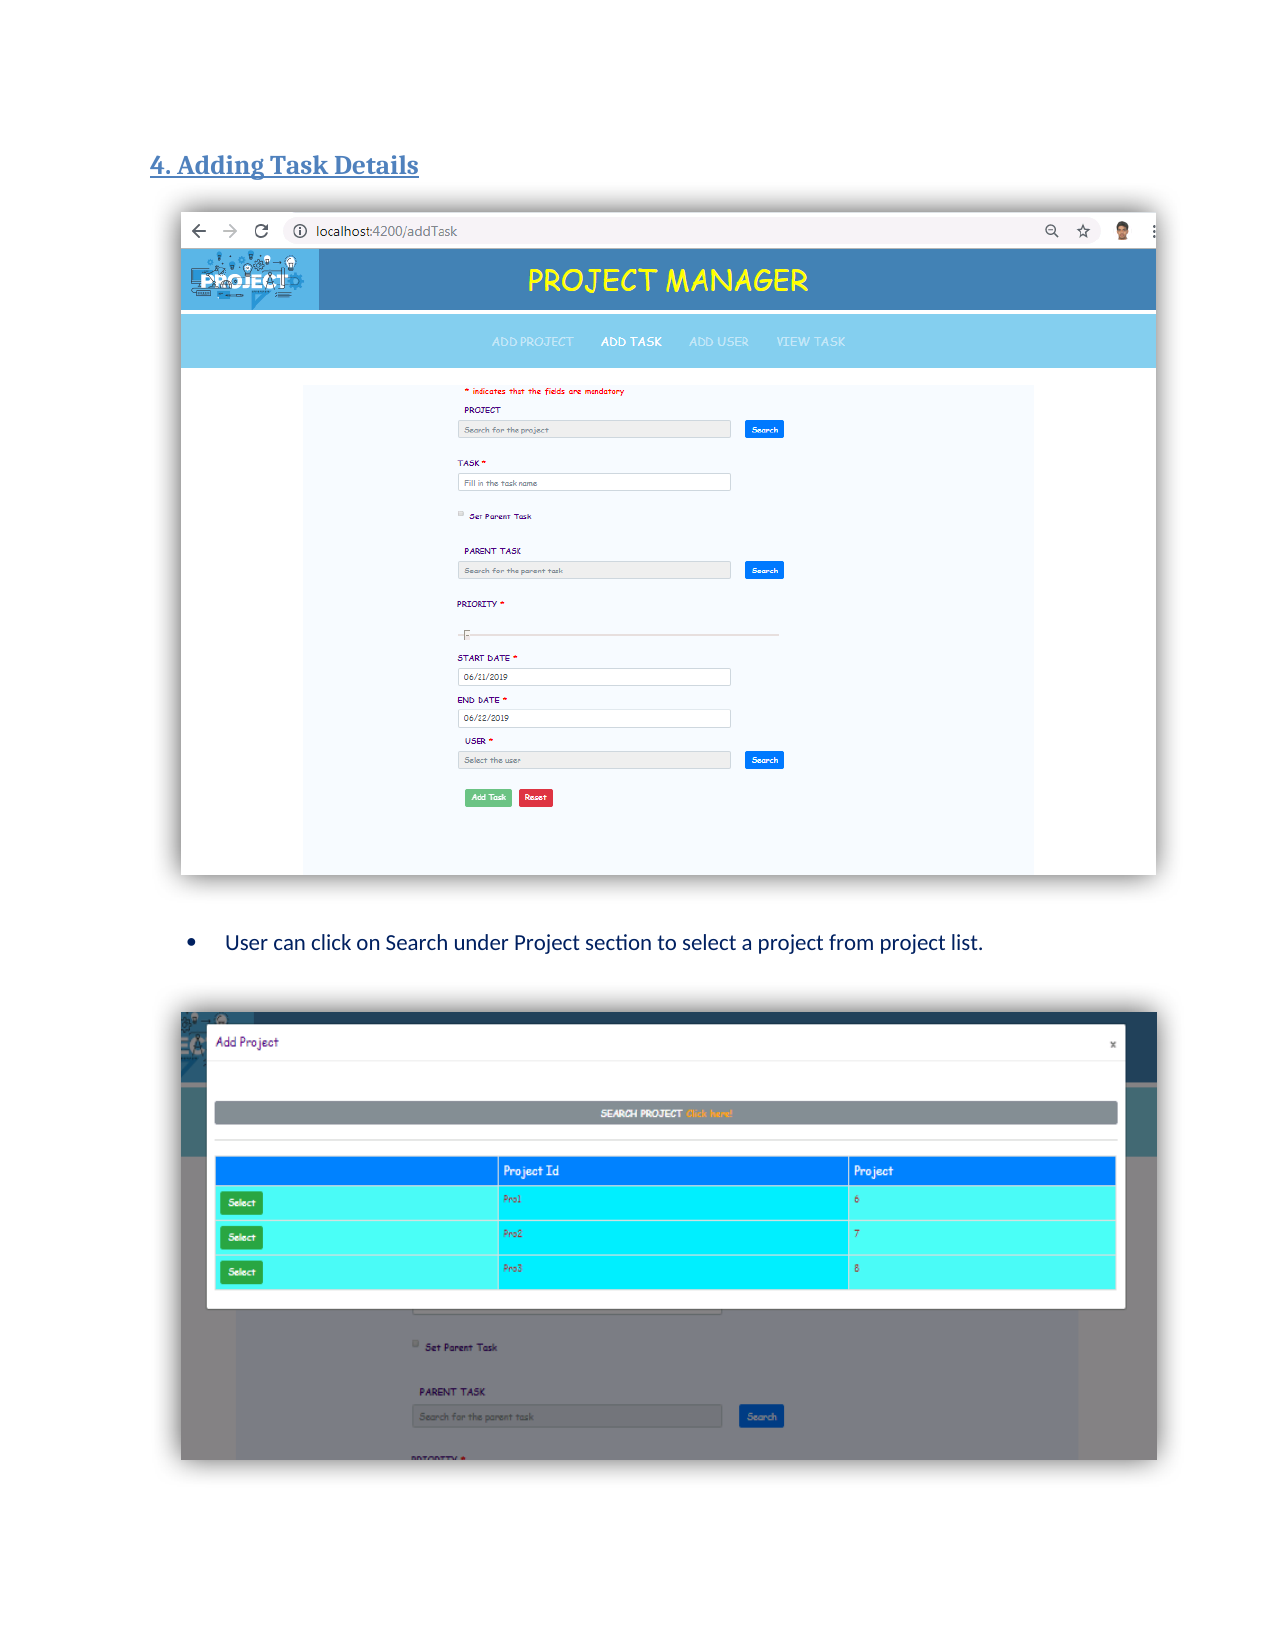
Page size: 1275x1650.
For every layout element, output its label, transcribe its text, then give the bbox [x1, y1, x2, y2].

list User can click on Search under Project section to select a project from project list. [187, 928, 1125, 956]
subtitle 4. Adding Task Details [150, 150, 1125, 181]
picture [181, 212, 1156, 875]
picture [181, 1012, 1157, 1460]
